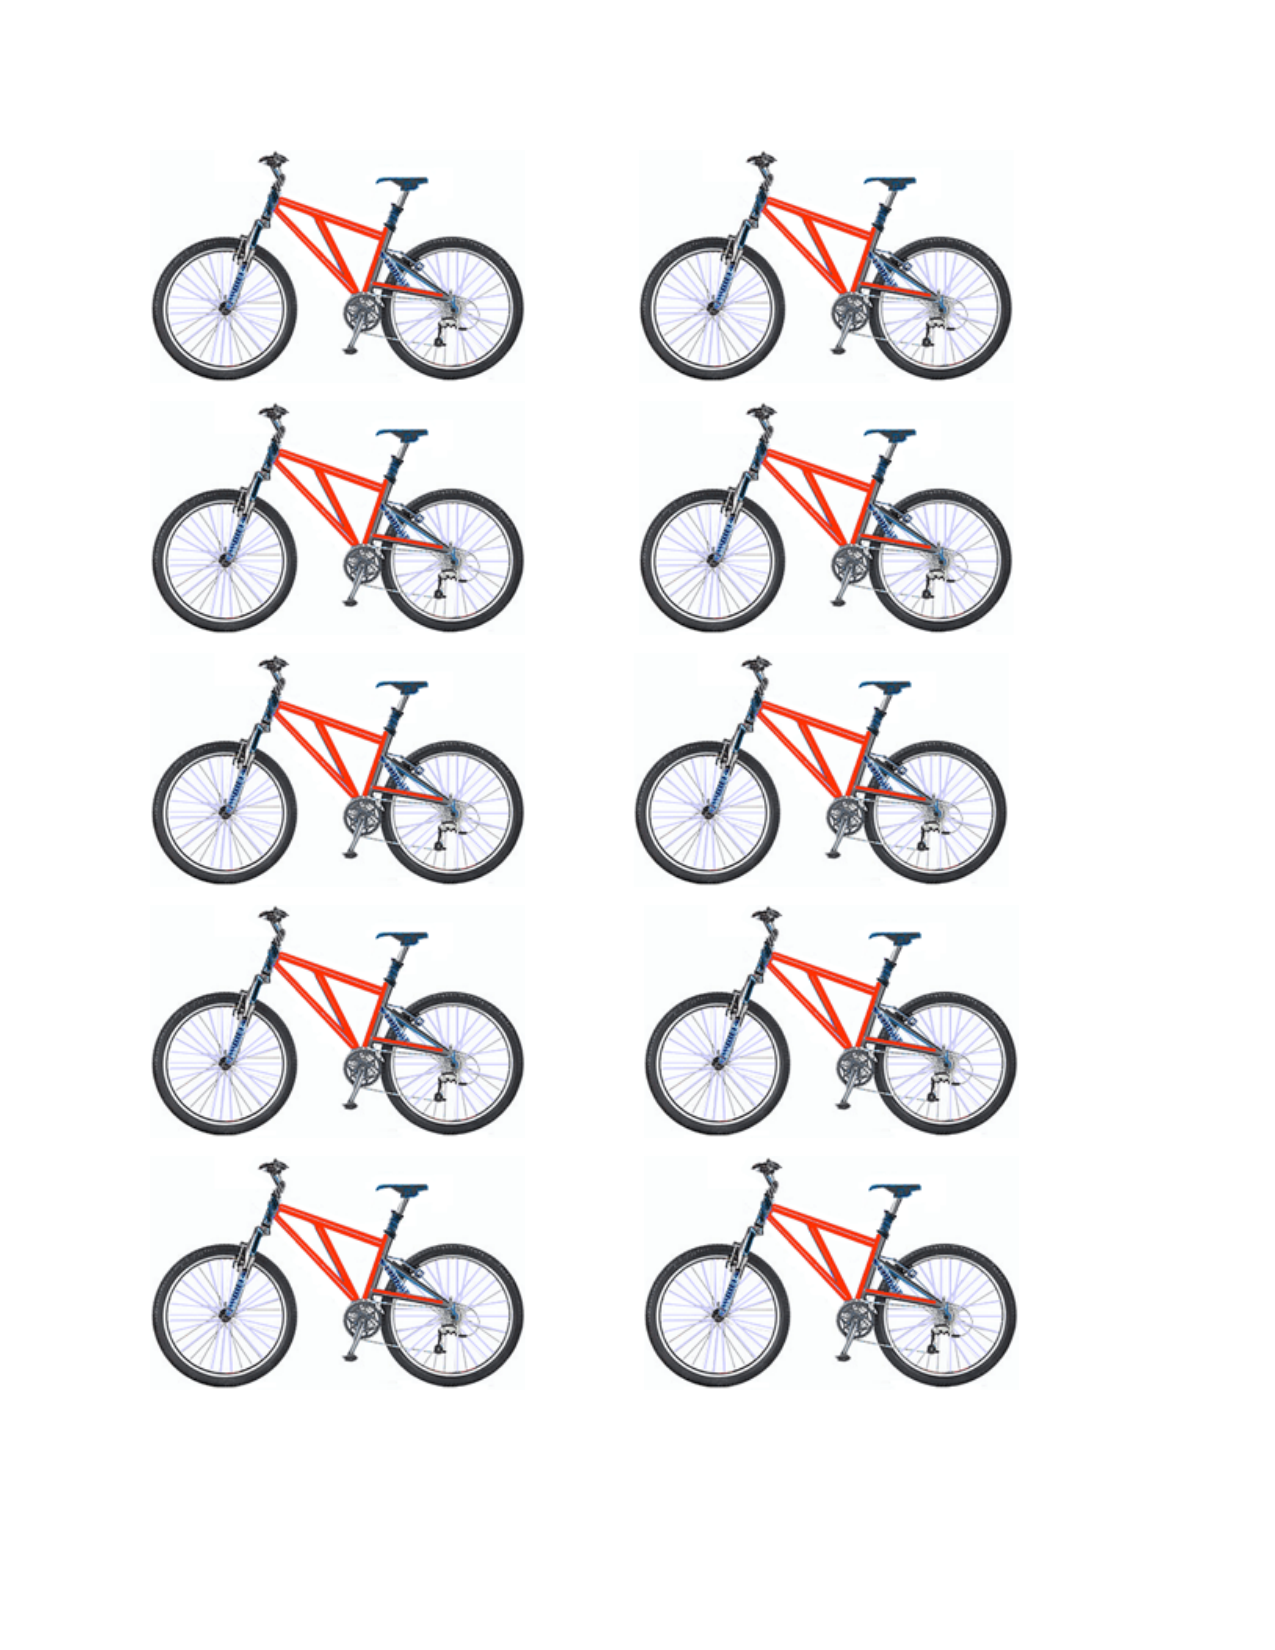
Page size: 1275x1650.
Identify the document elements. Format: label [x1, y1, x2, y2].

picture [638, 150, 1014, 383]
picture [150, 150, 525, 383]
picture [150, 905, 525, 1138]
picture [150, 1156, 525, 1390]
picture [633, 653, 1009, 887]
picture [150, 653, 525, 887]
picture [638, 401, 1014, 635]
picture [643, 905, 1019, 1138]
picture [150, 401, 525, 635]
picture [643, 1156, 1019, 1390]
